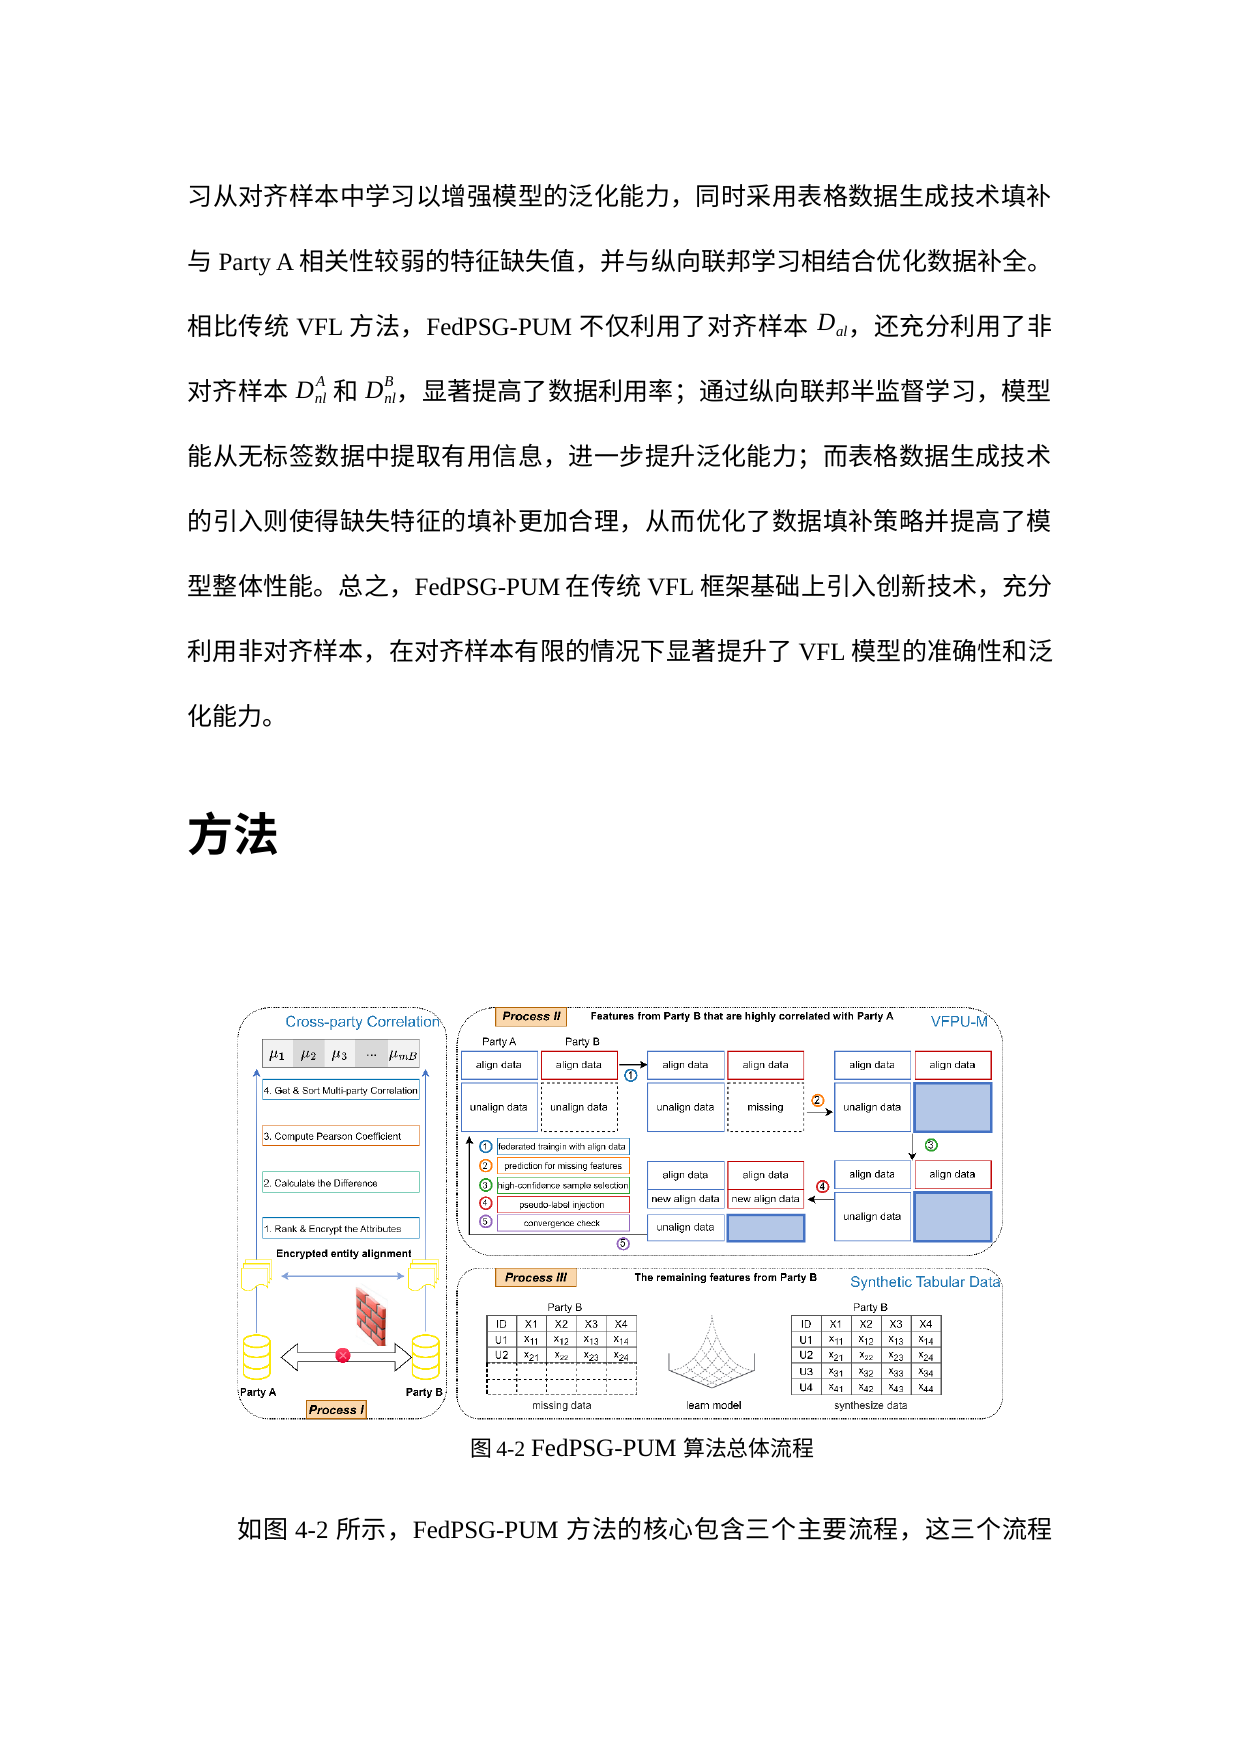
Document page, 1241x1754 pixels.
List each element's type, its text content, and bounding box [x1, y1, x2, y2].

subtitle 方法 [187, 782, 1053, 880]
text 图4-2 FedPSG-PUM 算法总体流程 [187, 1430, 1053, 1463]
picture [237, 1007, 1003, 1420]
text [187, 162, 1053, 747]
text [187, 1495, 1053, 1560]
